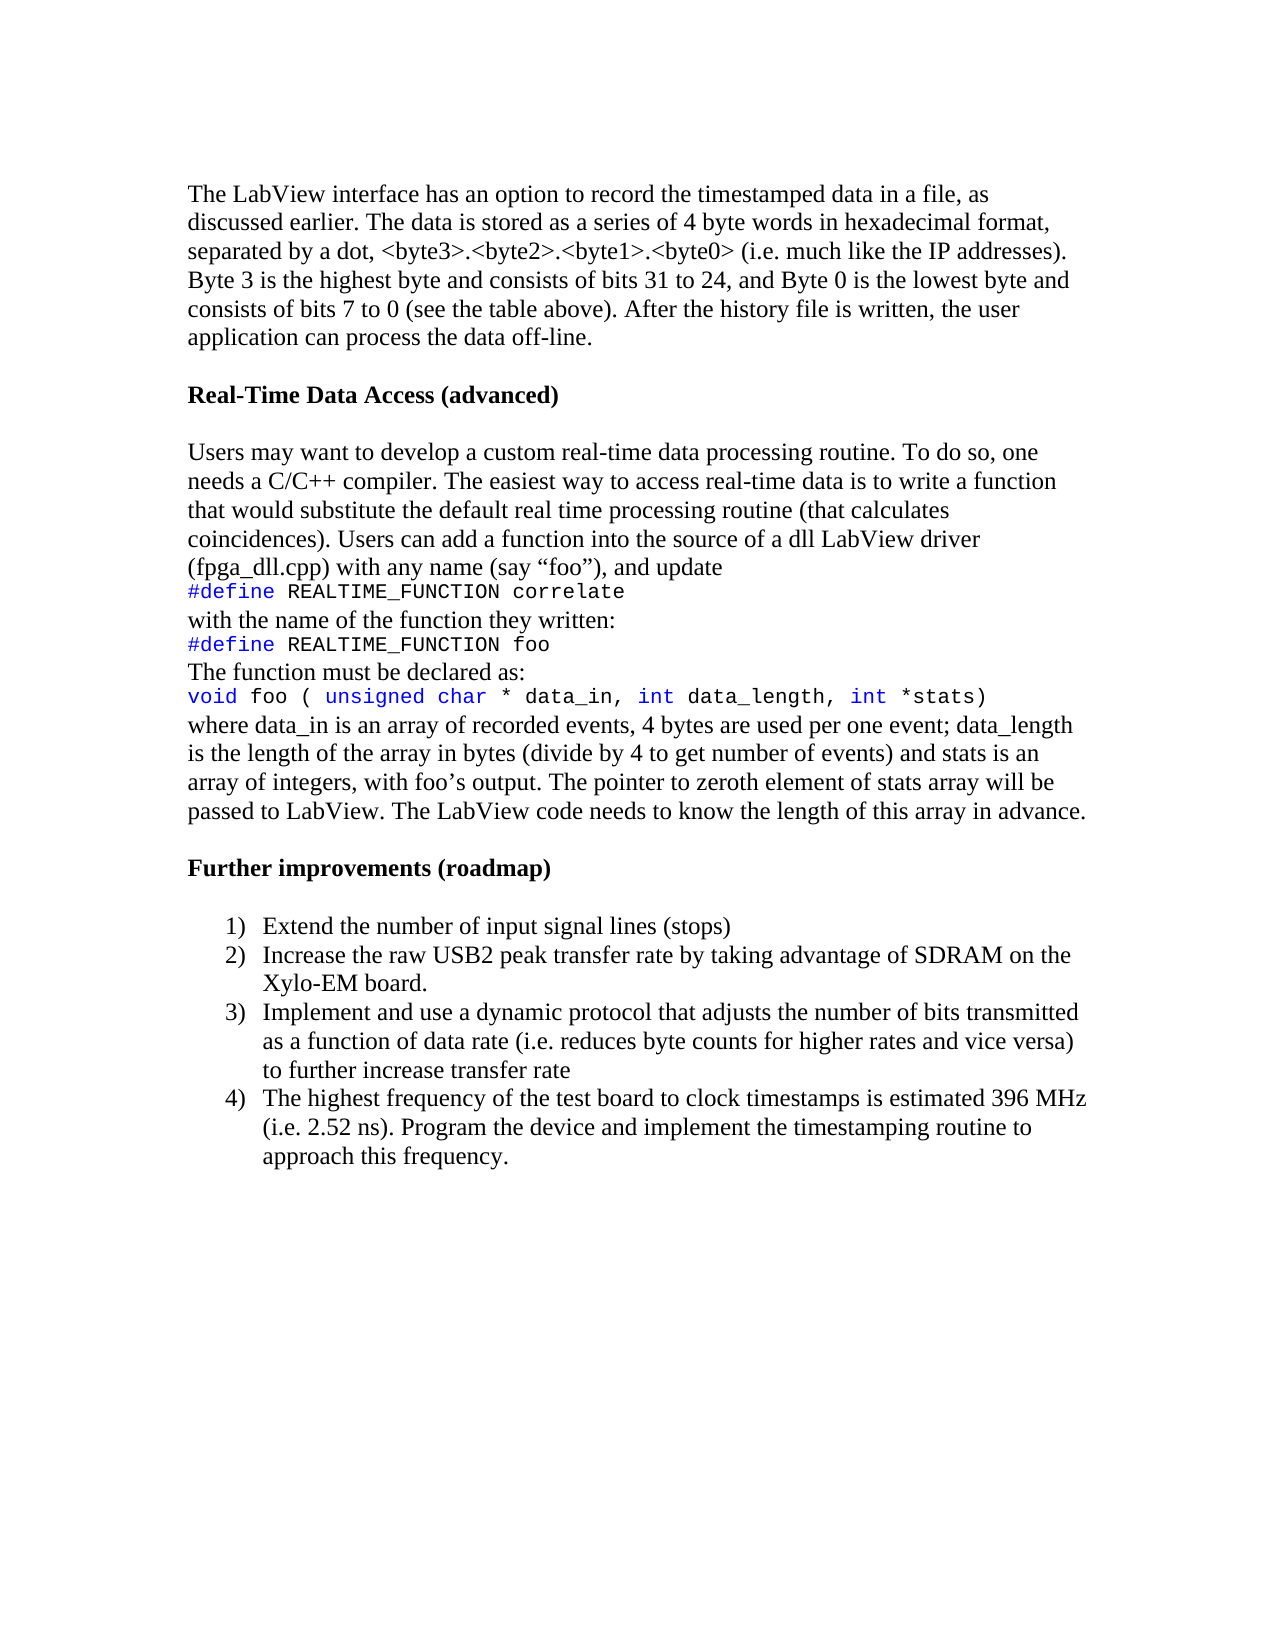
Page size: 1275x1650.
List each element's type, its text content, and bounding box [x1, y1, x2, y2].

text where data_in is an array of recorded events, 4 bytes are used per one event; data_length is the length of the array in bytes (divide by 4 to get number of events) and stats is an array of integers, with foo’s output. The pointer to zeroth element of stats array will be passed to LabView. The LabView code needs to know the length of this array in advance. [187, 710, 1087, 825]
text Users may want to develop a custom real-time data processing routine. To do so, one needs a C/C++ compiler. The easiest way to access real-time data is to write a function that would substitute the default real time processing routine (that calculates coincidences). Users can add a function into the source of a dll LabView driver (fpga_dll.cpp) with any name (say “foo”), and update [187, 437, 1087, 581]
list The highest frequency of the test board to clock timestamps is estimated 396 MHz (i.e. 2.52 ns). Program the device and implement the timestamping routine to approach this frequency. [225, 1083, 1087, 1170]
list Increase the raw USB2 peak transfer rate by taking advantage of SDRAM on the Xylo-EM board. [225, 940, 1087, 997]
text Further improvements (roadmap) [187, 853, 1087, 882]
text void foo ( unsigned char * data_in, int data_length, int *stats) [187, 686, 1087, 710]
text with the name of the function they written: [187, 605, 1087, 634]
text #define REALTIME_FUNCTION correlate [187, 581, 1087, 605]
text The function must be declared as: [187, 657, 1087, 686]
text The LabView interface has an option to record the timestamped data in a file, as discussed earlier. The data is stored as a series of 4 byte words in hexadecimal format, separated by a dot, <byte3>.<byte2>.<byte1>.<byte0> (i.e. much like the IP addresses). Byte 3 is the highest byte and consists of bits 31 to 24, and Byte 0 is the lowest byte and consists of bits 7 to 0 (see the table above). After the history file is written, the user application can process the data off-line. [187, 179, 1087, 351]
list Extend the number of input signal lines (stops) [225, 911, 1087, 940]
text Real-Time Data Access (advanced) [187, 380, 1087, 409]
list Implement and use a dynamic protocol that adjusts the number of bits transmitted as a function of data rate (i.e. reduces byte counts for higher rates and vice versa) to further increase transfer rate [225, 997, 1087, 1083]
text #define REALTIME_FUNCTION foo [187, 634, 1087, 657]
